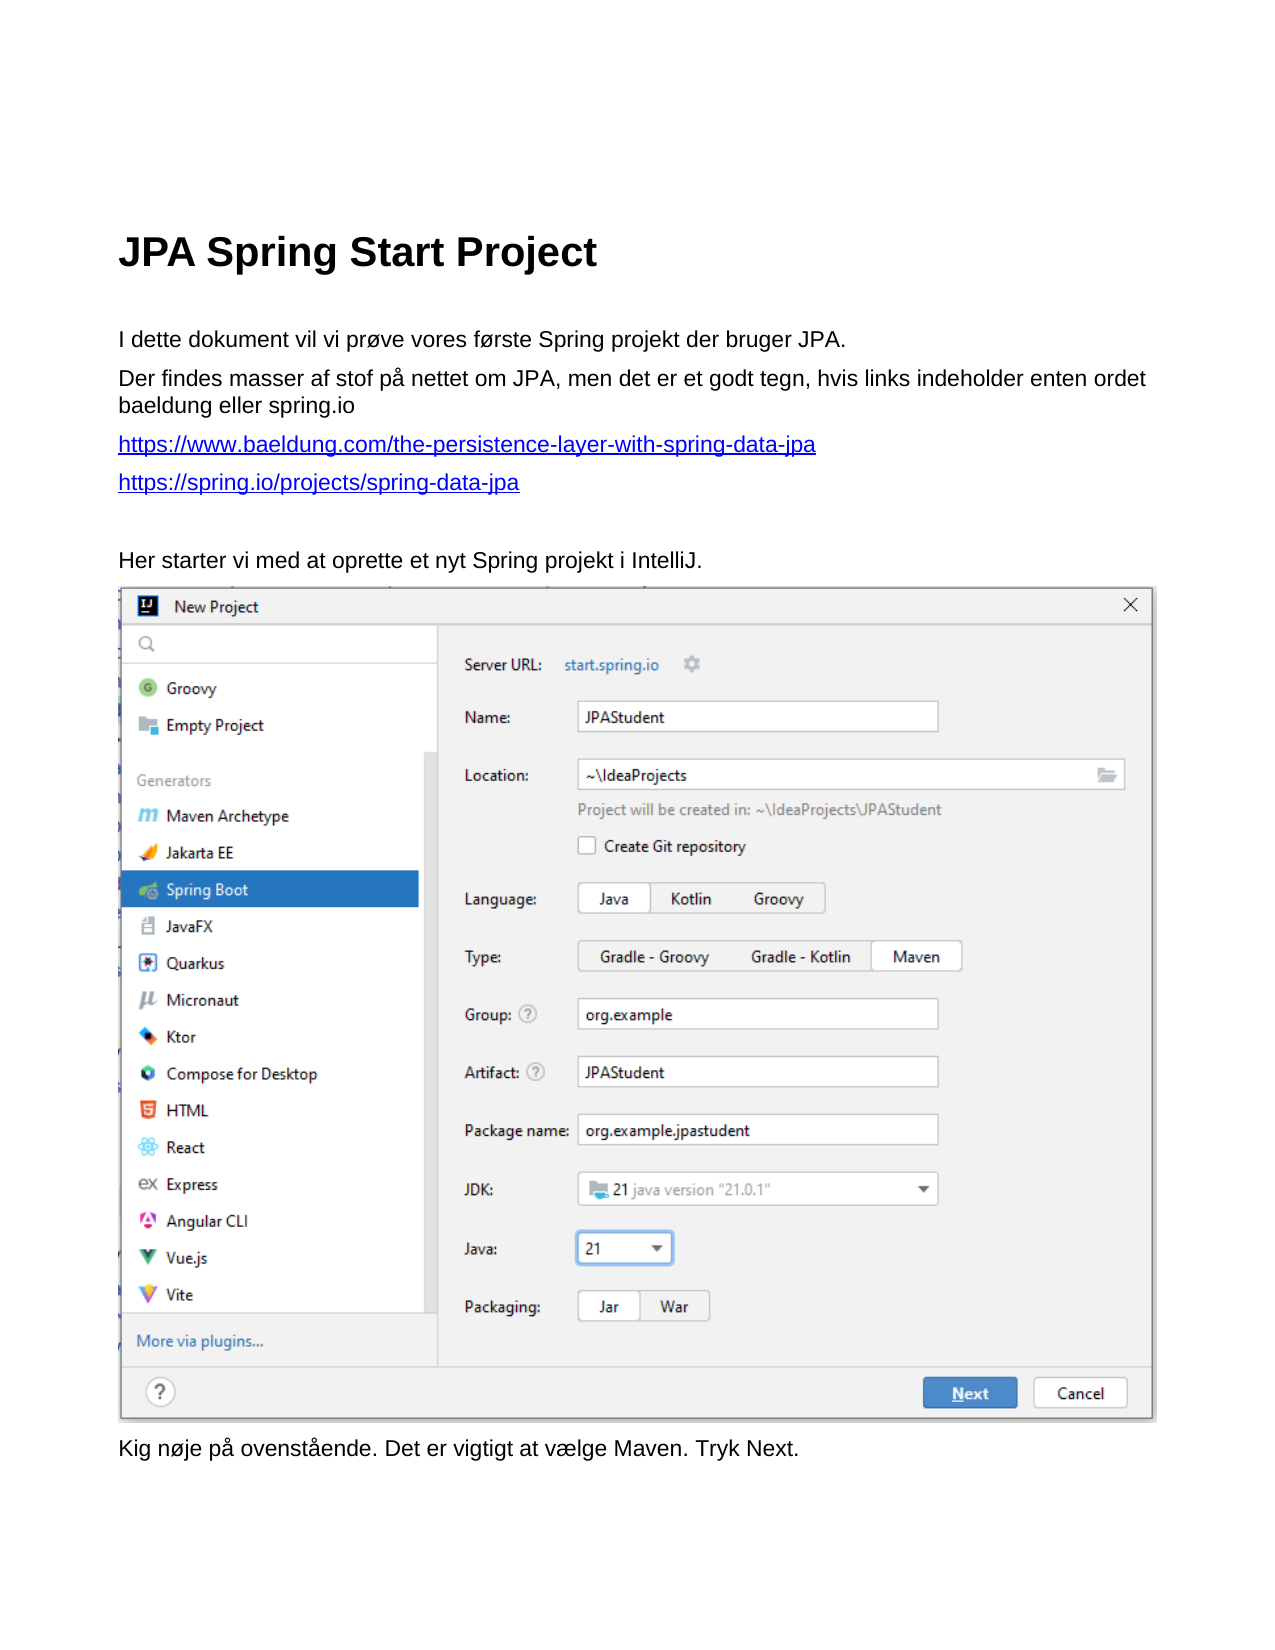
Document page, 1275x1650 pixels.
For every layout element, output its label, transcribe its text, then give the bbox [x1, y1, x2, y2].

text Kig nøje på ovenstående. Det er vigtigt at vælge Maven. Tryk Next. [118, 1435, 1157, 1461]
text I dette dokument vil vi prøve vores første Spring projekt der bruger JPA. [118, 326, 1157, 353]
picture [118, 586, 1157, 1423]
text JPA Spring Start Project [118, 227, 1157, 275]
text https://spring.io/projects/spring-data-jpa [118, 469, 1157, 496]
text https://www.baeldung.com/the-persistence-layer-with-spring-data-jpa [118, 431, 1157, 457]
text Her starter vi med at oprette et nyt Spring projekt i IntelliJ. [118, 547, 1157, 573]
text Der findes masser af stof på nettet om JPA, men det er et godt tegn, hvis links indeholder enten ordet baeldung eller spring.io [118, 365, 1157, 418]
